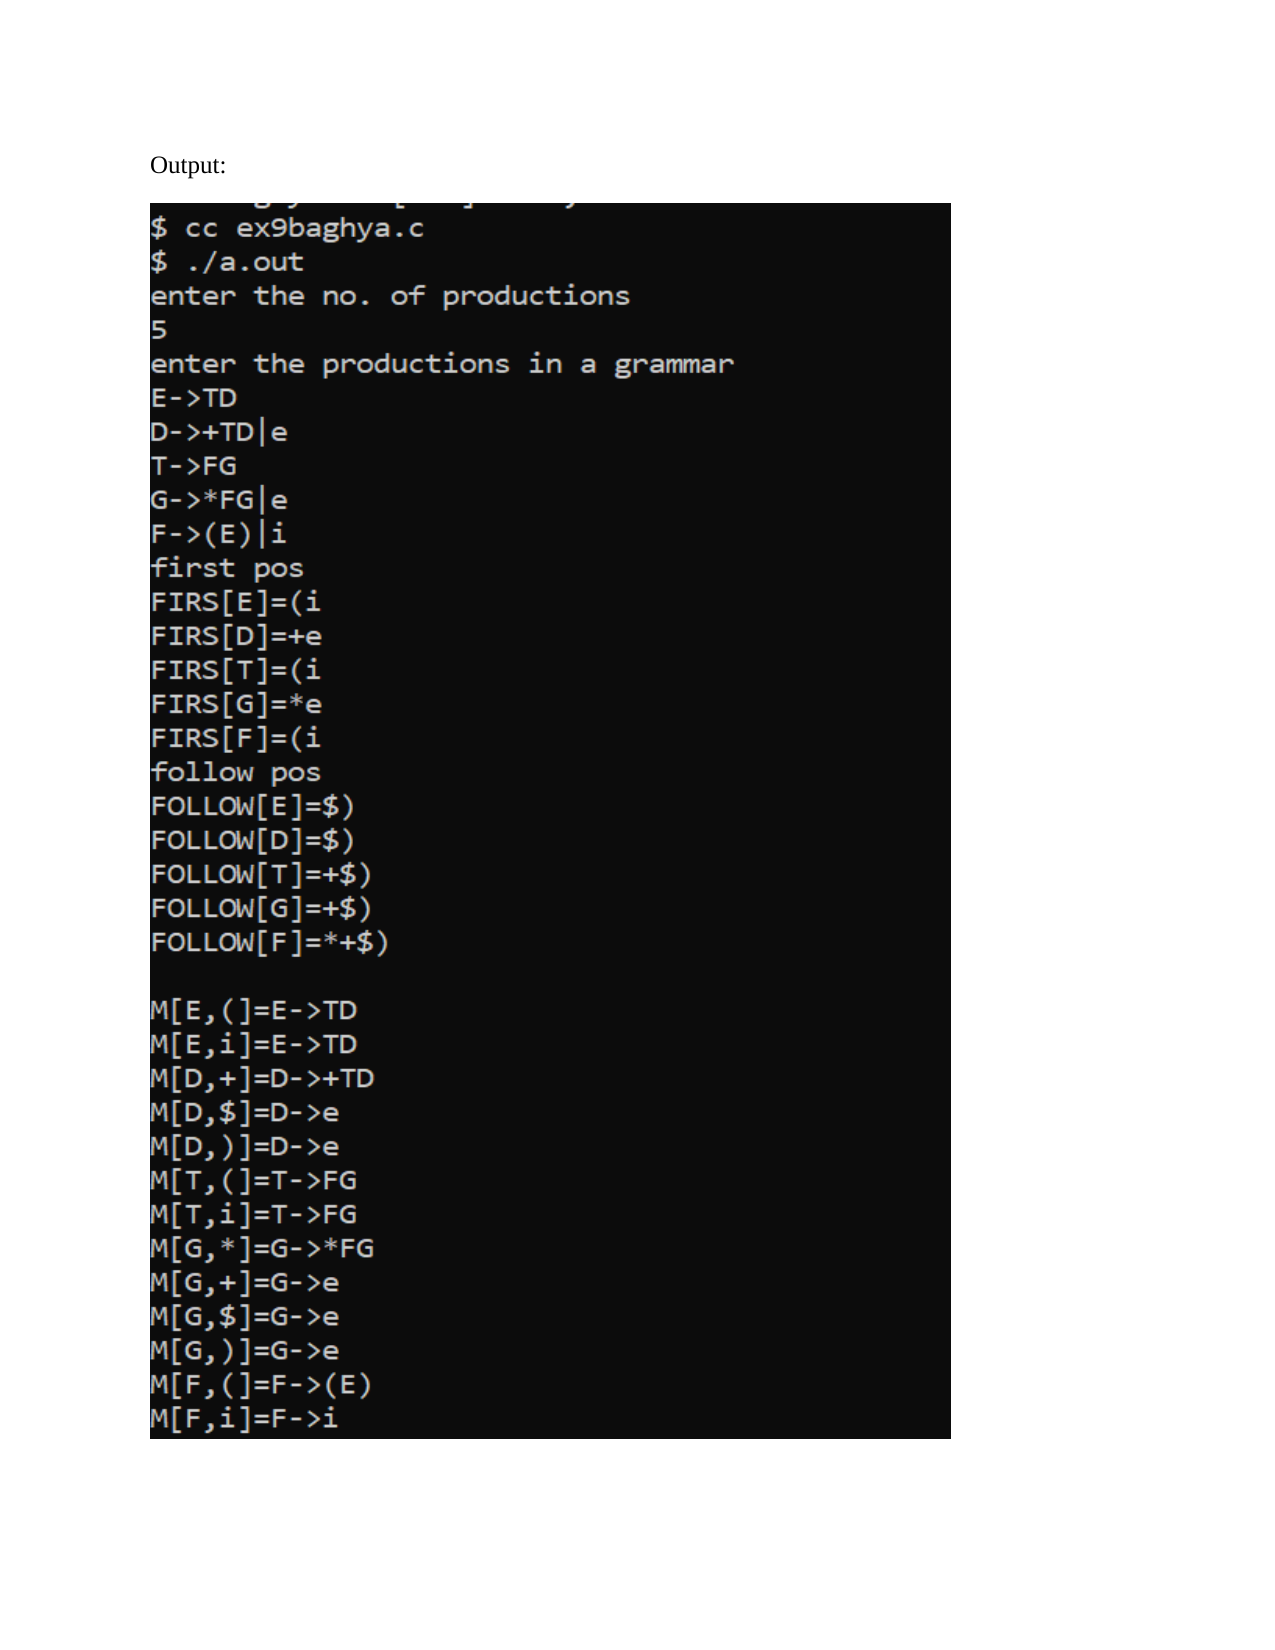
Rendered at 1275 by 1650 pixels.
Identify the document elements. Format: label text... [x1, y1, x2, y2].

picture [150, 203, 951, 1439]
text Output: [150, 150, 1125, 179]
